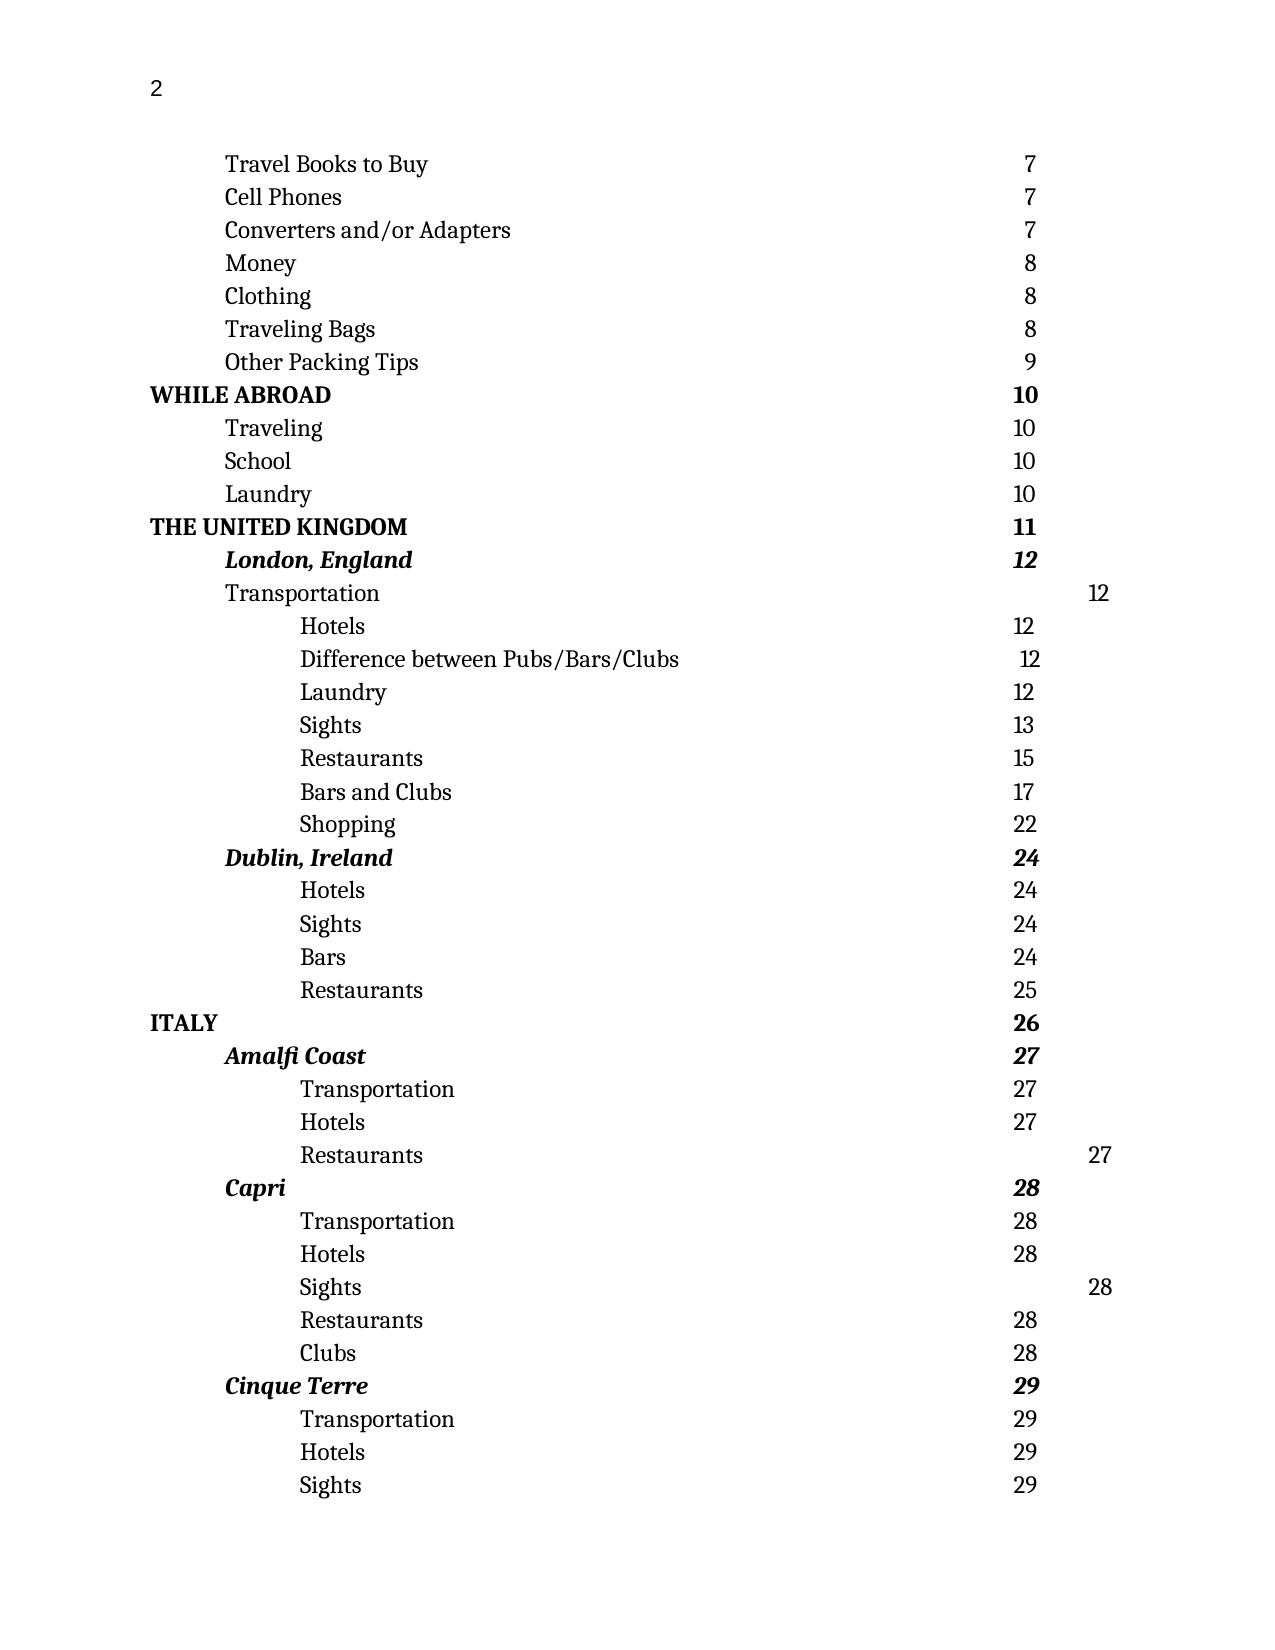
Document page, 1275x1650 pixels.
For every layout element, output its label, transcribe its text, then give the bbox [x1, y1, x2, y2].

text ITALY 26 [150, 1008, 1125, 1037]
text Amalfi Coast 27 [150, 1042, 1125, 1070]
text Bars 24 [225, 942, 1125, 971]
text Hotels 24 [225, 876, 1125, 905]
text Difference between Pubs/Bars/Clubs 12 [150, 645, 1125, 674]
text Sights 24 [225, 909, 1125, 938]
text Sights 29 [142, 1471, 1125, 1499]
text Hotels 28 [142, 1240, 1125, 1268]
text Dublin, Ireland 24 [142, 843, 1125, 872]
text School 10 [150, 447, 1125, 476]
text Other Packing Tips 9 [150, 348, 1125, 377]
text Traveling 10 [150, 414, 1125, 443]
text Bars and Clubs 17 [142, 777, 1125, 806]
text Transportation 28 [225, 1207, 1125, 1235]
text Clothing 8 [150, 282, 1125, 311]
text Laundry 12 [150, 678, 1125, 707]
text London, England 12 [150, 546, 1125, 575]
text Converters and/or Adapters 7 [150, 216, 1125, 245]
text Transportation 12 [150, 579, 1125, 608]
text Hotels 27 [225, 1108, 1125, 1136]
text Shopping 22 [142, 810, 1125, 839]
text Laundry 10 [150, 480, 1125, 509]
text Restaurants 27 [225, 1141, 1125, 1169]
text Travel Books to Buy 7 [150, 150, 1125, 179]
text Restaurants 25 [225, 976, 1125, 1004]
text Restaurants 15 [150, 744, 1125, 773]
text Hotels 12 [150, 612, 1125, 641]
text Money 8 [150, 249, 1125, 278]
text Restaurants 28 [142, 1306, 1125, 1334]
text WHILE ABROAD 10 [150, 381, 1125, 410]
text Clubs 28 [142, 1339, 1125, 1367]
text Sights 28 [142, 1273, 1125, 1301]
text THE UNITED KINGDOM 11 [150, 513, 1125, 542]
text Cell Phones 7 [150, 183, 1125, 212]
text Capri 28 [142, 1174, 1125, 1202]
text Transportation 29 [225, 1405, 1125, 1433]
text Traveling Bags 8 [150, 315, 1125, 344]
text Hotels 29 [142, 1438, 1125, 1467]
text Transportation 27 [225, 1074, 1125, 1103]
text Sights 13 [150, 711, 1125, 740]
text Cinque Terre 29 [142, 1372, 1125, 1401]
